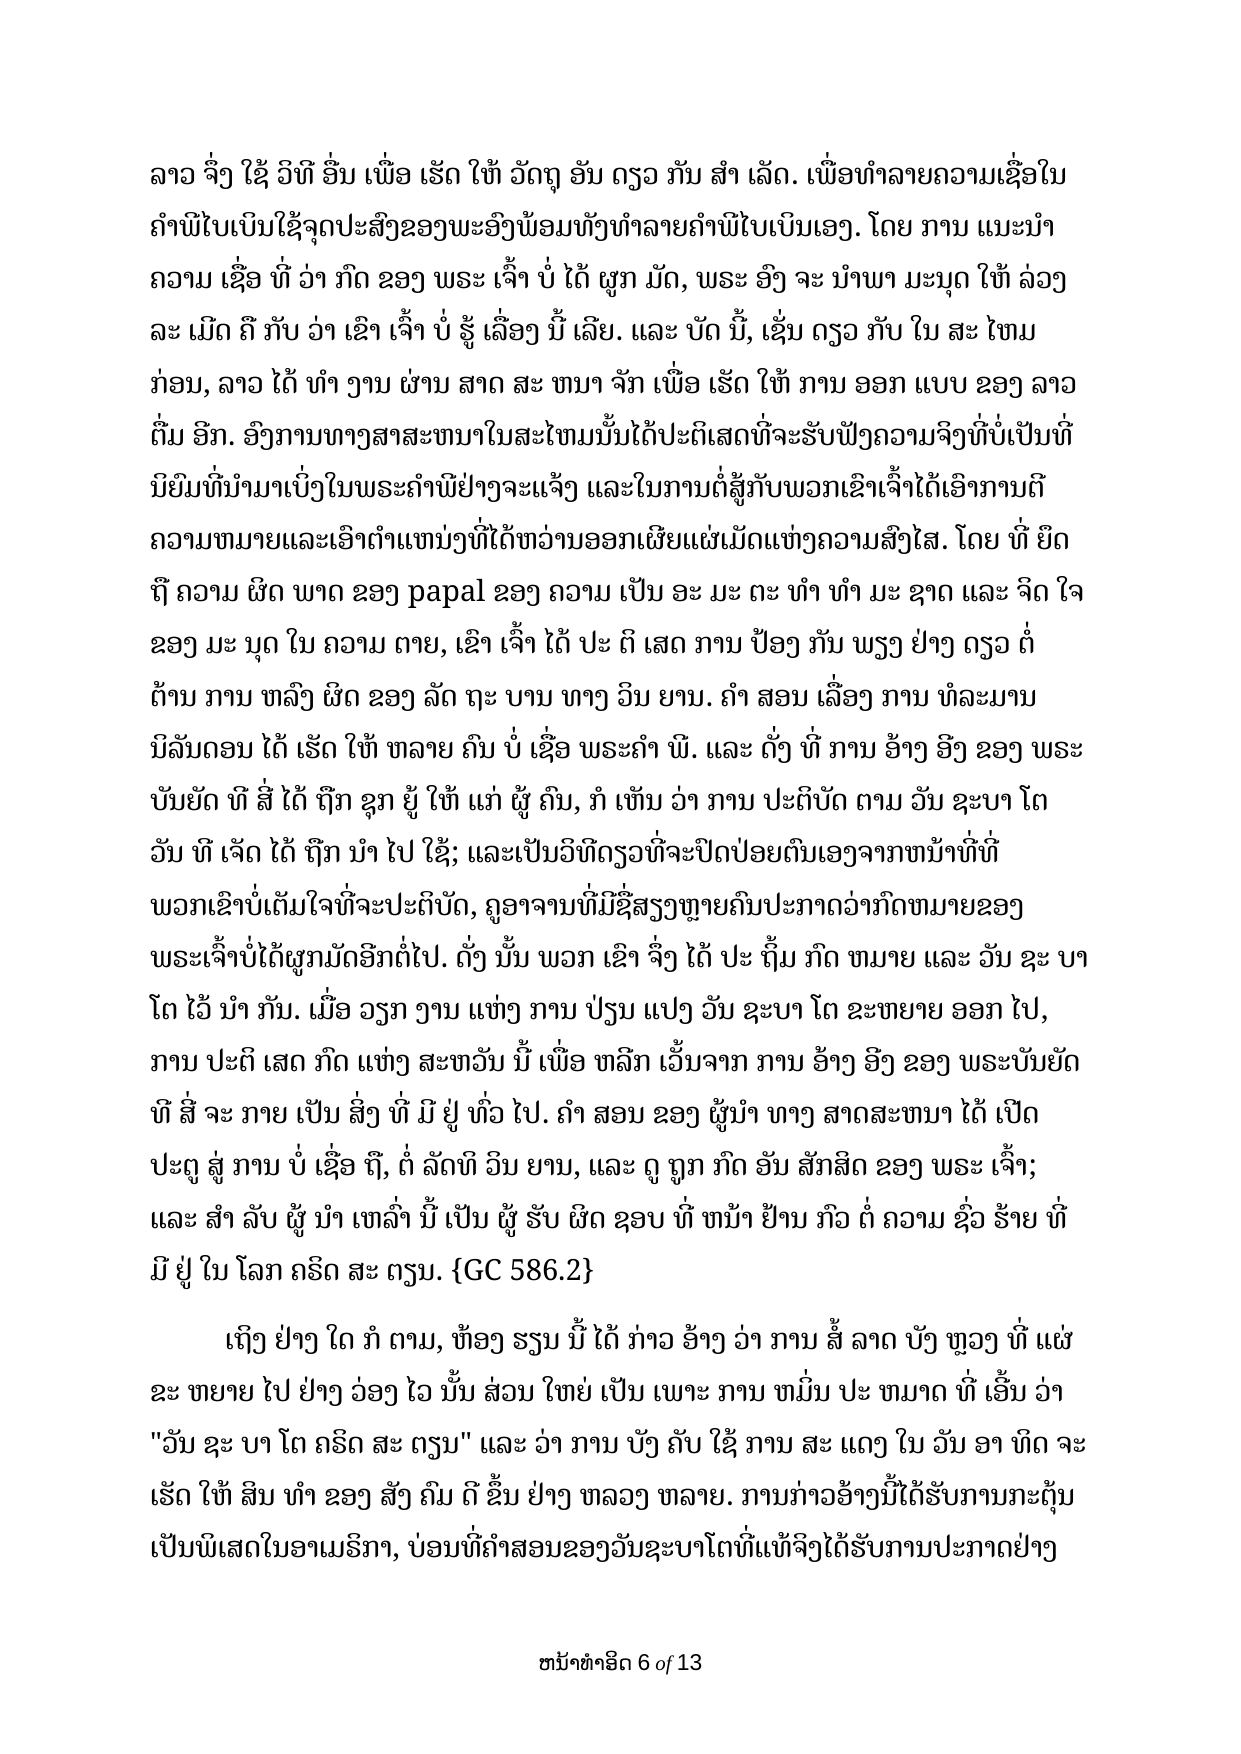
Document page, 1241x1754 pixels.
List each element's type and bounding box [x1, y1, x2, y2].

text [150, 1315, 1090, 1572]
text [150, 150, 1090, 1294]
